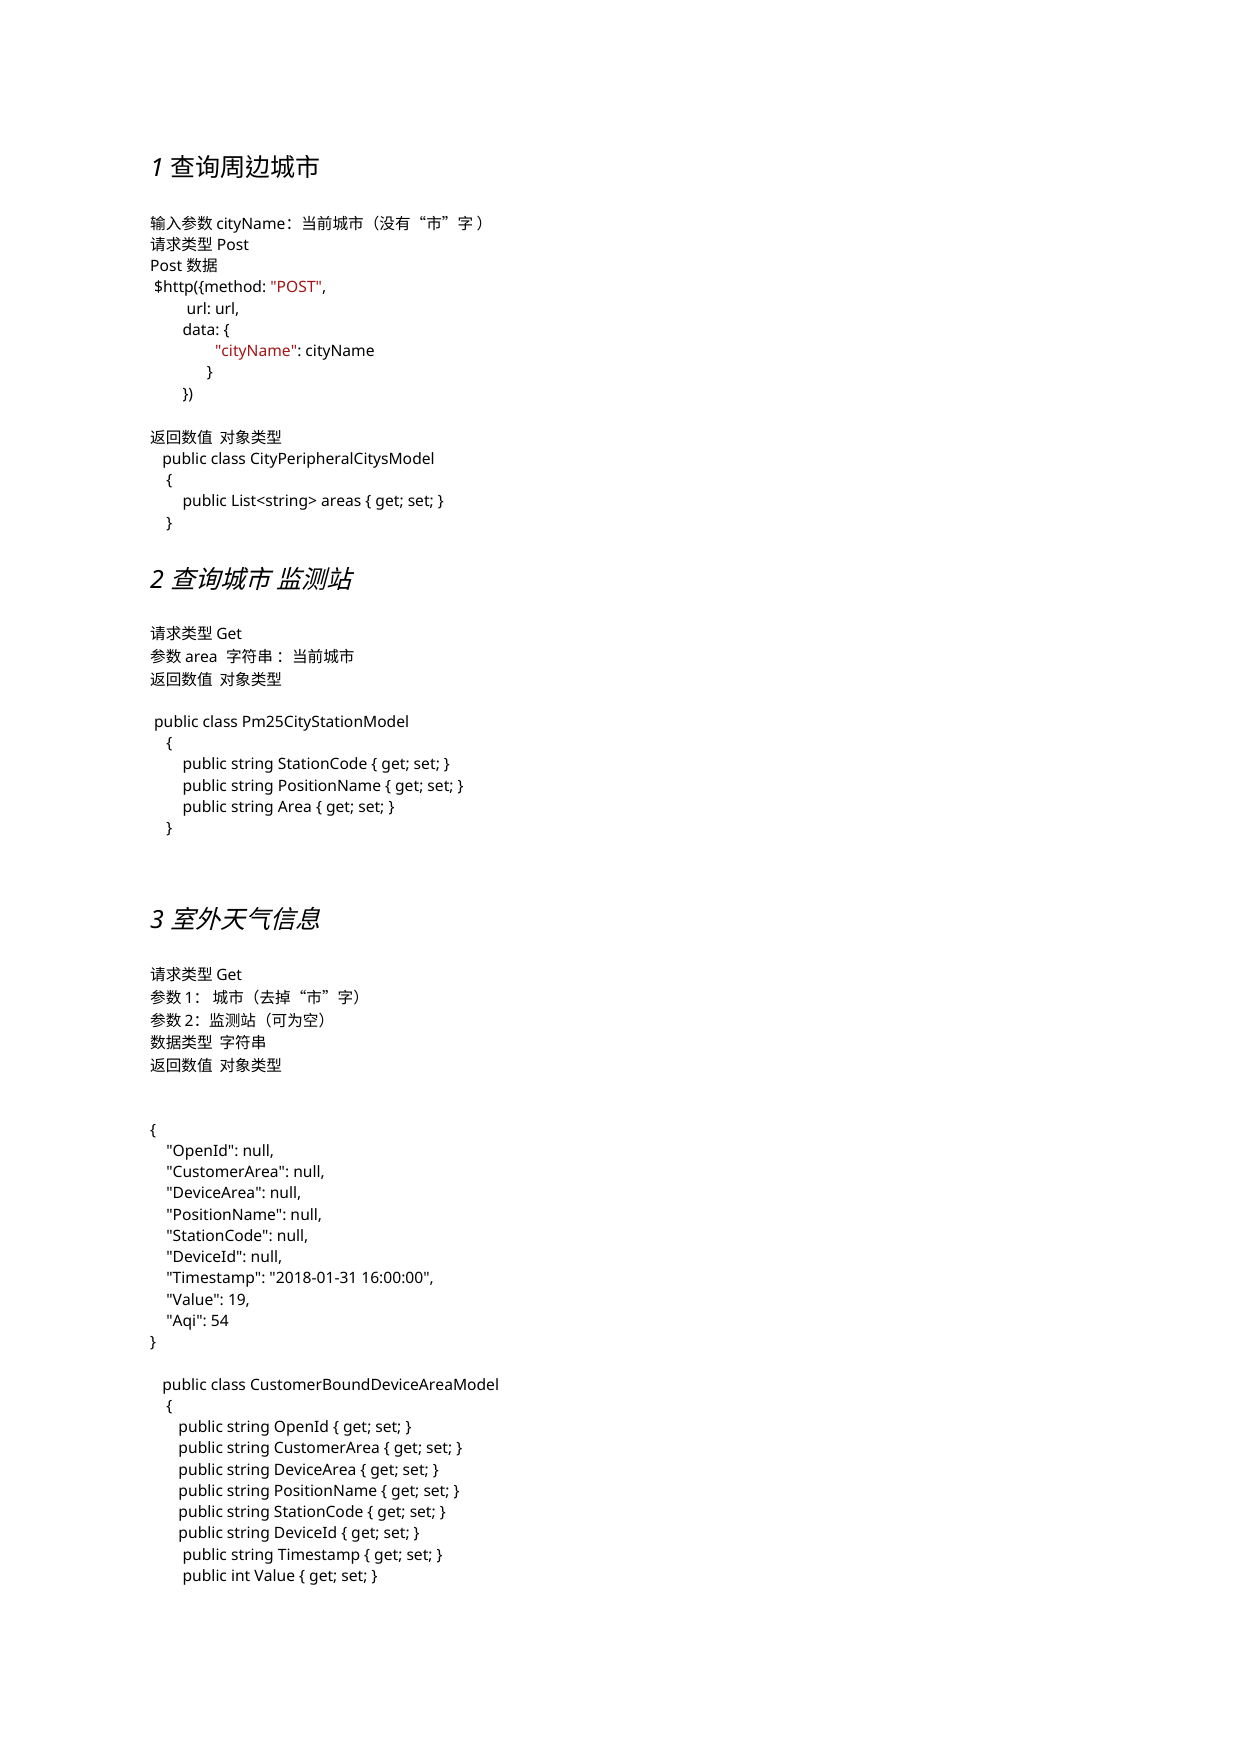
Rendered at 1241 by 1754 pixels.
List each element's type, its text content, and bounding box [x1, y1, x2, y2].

text public string CustomerArea { get; set; } [150, 1437, 1090, 1458]
text 参数 area 字符串 ：当前城市 [150, 644, 1090, 667]
text 请求类型 Get [150, 621, 1090, 644]
text public class Pm25CityStationModel [150, 711, 1090, 732]
text public string Area { get; set; } [150, 796, 1090, 817]
text "Aqi": 54 [150, 1309, 1090, 1331]
text public List<string> areas { get; set; } [150, 490, 1090, 511]
text { [150, 732, 1090, 753]
text 请求类型 Post [150, 234, 1090, 255]
text "DeviceArea": null, [150, 1182, 1090, 1203]
text public class CityPeripheralCitysModel [150, 448, 1090, 469]
text }) [150, 382, 1090, 404]
text { [150, 1394, 1090, 1416]
text "Value": 19, [150, 1288, 1090, 1309]
text 请求类型 Get [150, 962, 1090, 985]
text public string StationCode { get; set; } [150, 1501, 1090, 1522]
text 2 查询城市 监测站 [150, 559, 1090, 596]
text public string PositionName { get; set; } [150, 1479, 1090, 1501]
text Post 数据 [150, 255, 1090, 276]
text $http({method: "POST", [150, 276, 1090, 297]
text { [150, 469, 1090, 490]
text "OpenId": null, [150, 1139, 1090, 1161]
text "DeviceId": null, [150, 1246, 1090, 1267]
text } [150, 1331, 1090, 1352]
text public string DeviceArea { get; set; } [150, 1458, 1090, 1479]
text public string PositionName { get; set; } [150, 774, 1090, 796]
text url: url, [150, 297, 1090, 319]
text public string OpenId { get; set; } [150, 1416, 1090, 1437]
text public int Value { get; set; } [150, 1564, 1090, 1586]
text 返回数值 对象类型 [150, 425, 1090, 448]
text data: { [150, 319, 1090, 340]
text "CustomerArea": null, [150, 1161, 1090, 1182]
text } [150, 361, 1090, 382]
text 1 查询周边城市 [150, 150, 1090, 184]
text } [150, 511, 1090, 533]
text } [150, 817, 1090, 838]
text 3 室外天气信息 [150, 899, 1090, 935]
text public string DeviceId { get; set; } [150, 1522, 1090, 1543]
text { [150, 1118, 1090, 1139]
text 返回数值 对象类型 [150, 1053, 1090, 1076]
text "PositionName": null, [150, 1203, 1090, 1224]
text public string StationCode { get; set; } [150, 753, 1090, 774]
text 参数2：监测站（可为空） [150, 1008, 1090, 1031]
text 数据类型 字符串 [150, 1031, 1090, 1053]
text 输入参数 cityName：当前城市（没有“市”字 ） [150, 211, 1090, 234]
text 参数1： 城市（去掉“市”字） [150, 985, 1090, 1008]
text "cityName": cityName [150, 340, 1090, 361]
text 返回数值 对象类型 [150, 667, 1090, 689]
text public class CustomerBoundDeviceAreaModel [150, 1373, 1090, 1394]
text "Timestamp": "2018-01-31 16:00:00", [150, 1267, 1090, 1288]
text "StationCode": null, [150, 1224, 1090, 1246]
text public string Timestamp { get; set; } [150, 1543, 1090, 1564]
